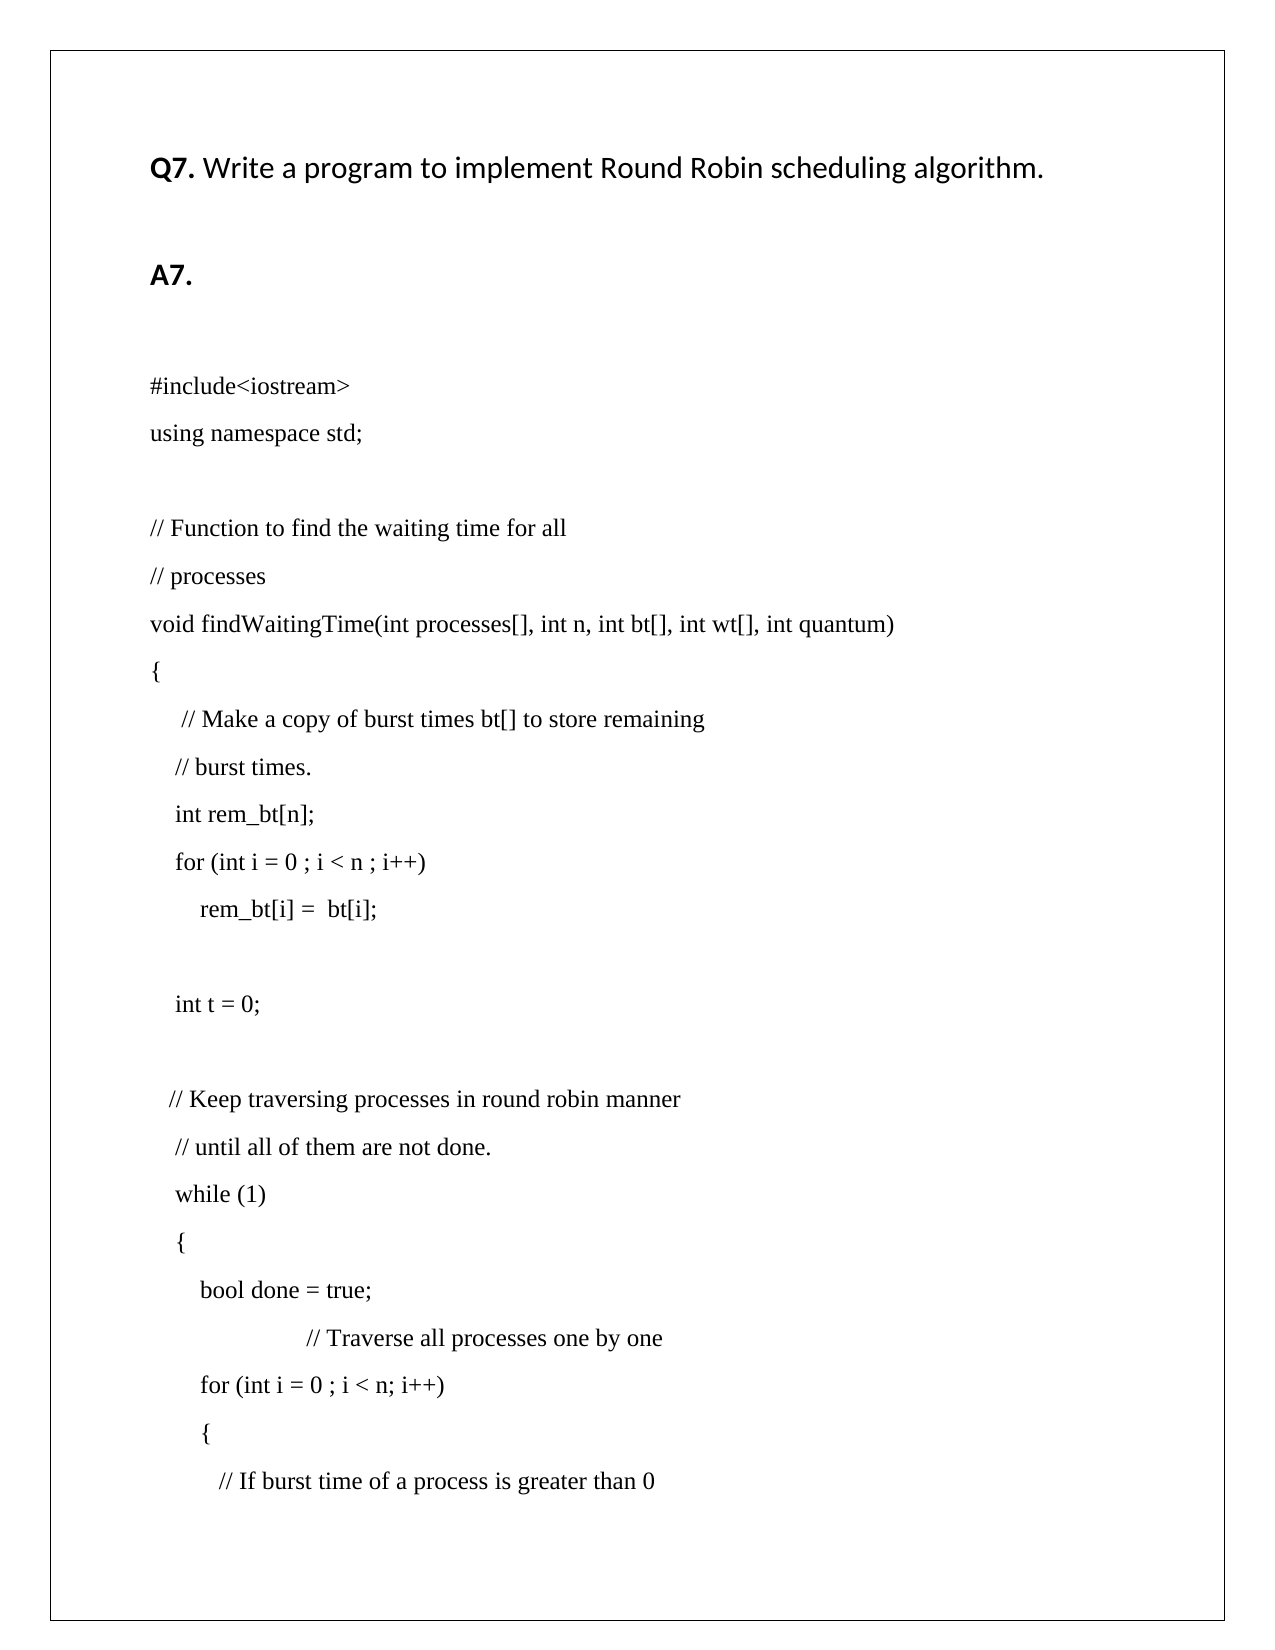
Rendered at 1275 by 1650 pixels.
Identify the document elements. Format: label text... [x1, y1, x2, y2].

text // burst times. int rem_bt[n]; [175, 752, 315, 828]
text // processes [150, 561, 1135, 590]
text int t = 0; [175, 989, 1135, 1018]
text { [175, 1227, 1135, 1256]
text // until all of them are not done. while (1) [175, 1132, 494, 1208]
text { [200, 1418, 1135, 1447]
text // Function to find the waiting time for all [150, 513, 1135, 542]
text Q7. Write a program to implement Round Robin scheduling algorithm. [150, 148, 1135, 186]
text // Traverse all processes one by one for (int i = 0 ; i < n; i++) [200, 1323, 665, 1399]
text // Keep traversing processes in round robin manner [169, 1084, 1135, 1113]
text { [150, 656, 1135, 685]
text for (int i = 0 ; i < n ; i++) rem_bt[i] = bt[i]; [175, 847, 428, 923]
text #include<iostream> using namespace std; [150, 371, 363, 447]
subtitle A7. [150, 255, 1135, 293]
text bool done = true; [200, 1275, 1135, 1304]
text void findWaitingTime(int processes[], int n, int bt[], int wt[], int quantum) [150, 609, 1135, 637]
text // Make a copy of burst times bt[] to store remaining [181, 704, 1135, 733]
text // If burst time of a process is greater than 0 [219, 1466, 1135, 1494]
